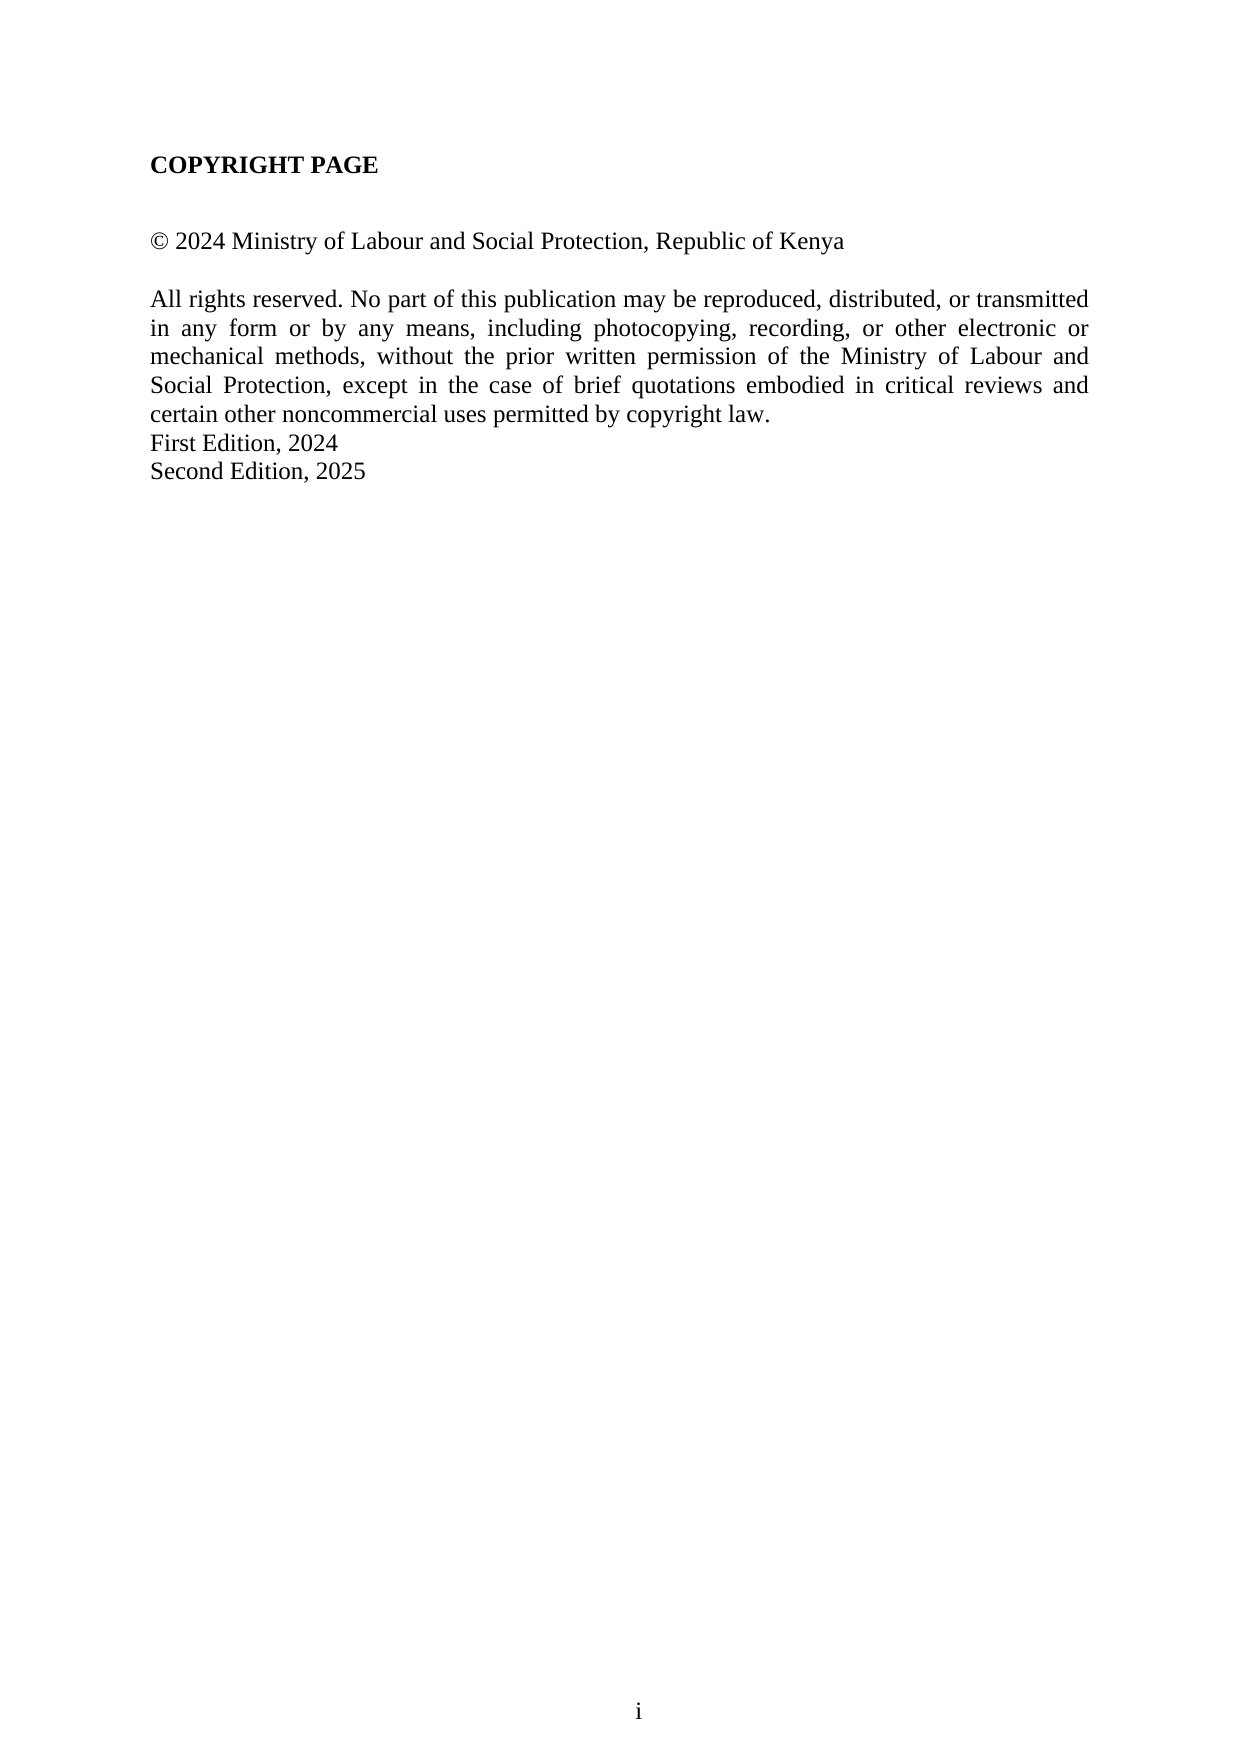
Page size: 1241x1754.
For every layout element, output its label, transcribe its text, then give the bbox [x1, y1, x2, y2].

text First Edition, 2024 [150, 428, 1090, 456]
text © 2024 Ministry of Labour and Social Protection, Republic of Kenya [150, 226, 1090, 255]
text All rights reserved. No part of this publication may be reproduced, distributed, or transmitted in any form or by any means, including photocopying, recording, or other electronic or mechanical methods, without the prior written permission of the Ministry of Labour and Social Protection, except in the case of brief quotations embodied in critical reviews and certain other noncommercial uses permitted by copyright law. [150, 284, 1090, 428]
text Second Edition, 2025 [150, 456, 1090, 485]
text COPYRIGHT PAGE [150, 150, 1090, 179]
